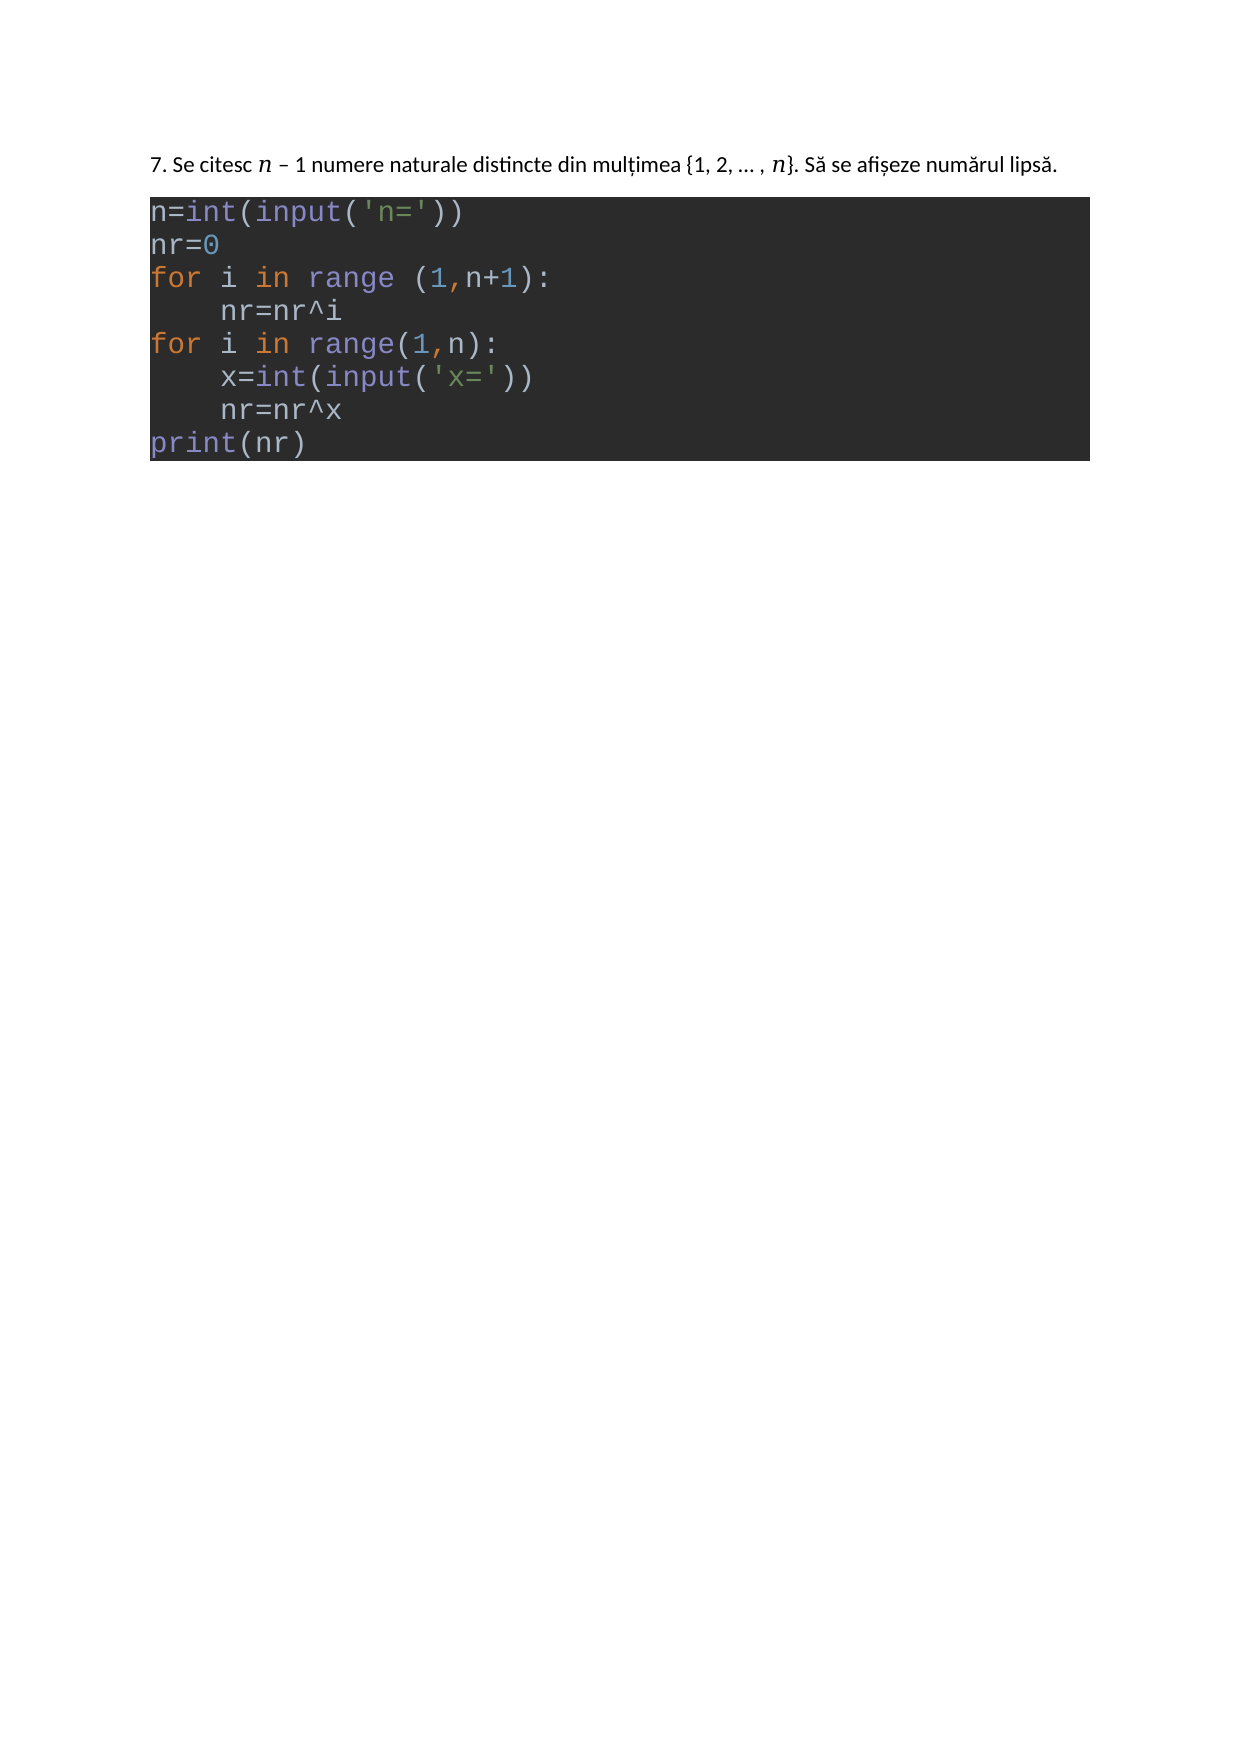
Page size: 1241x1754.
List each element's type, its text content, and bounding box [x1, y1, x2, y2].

text 7. Se citesc 𝑛 – 1 numere naturale distincte din mulțimea {1, 2, … , 𝑛}. Să se afișeze numărul lipsă. [150, 150, 1090, 178]
text n=int(input('n=')) nr=0 for i in range (1,n+1): nr=nr^i for i in range(1,n): x=int(input('x=')) nr=nr^x print(nr) [150, 197, 1090, 461]
